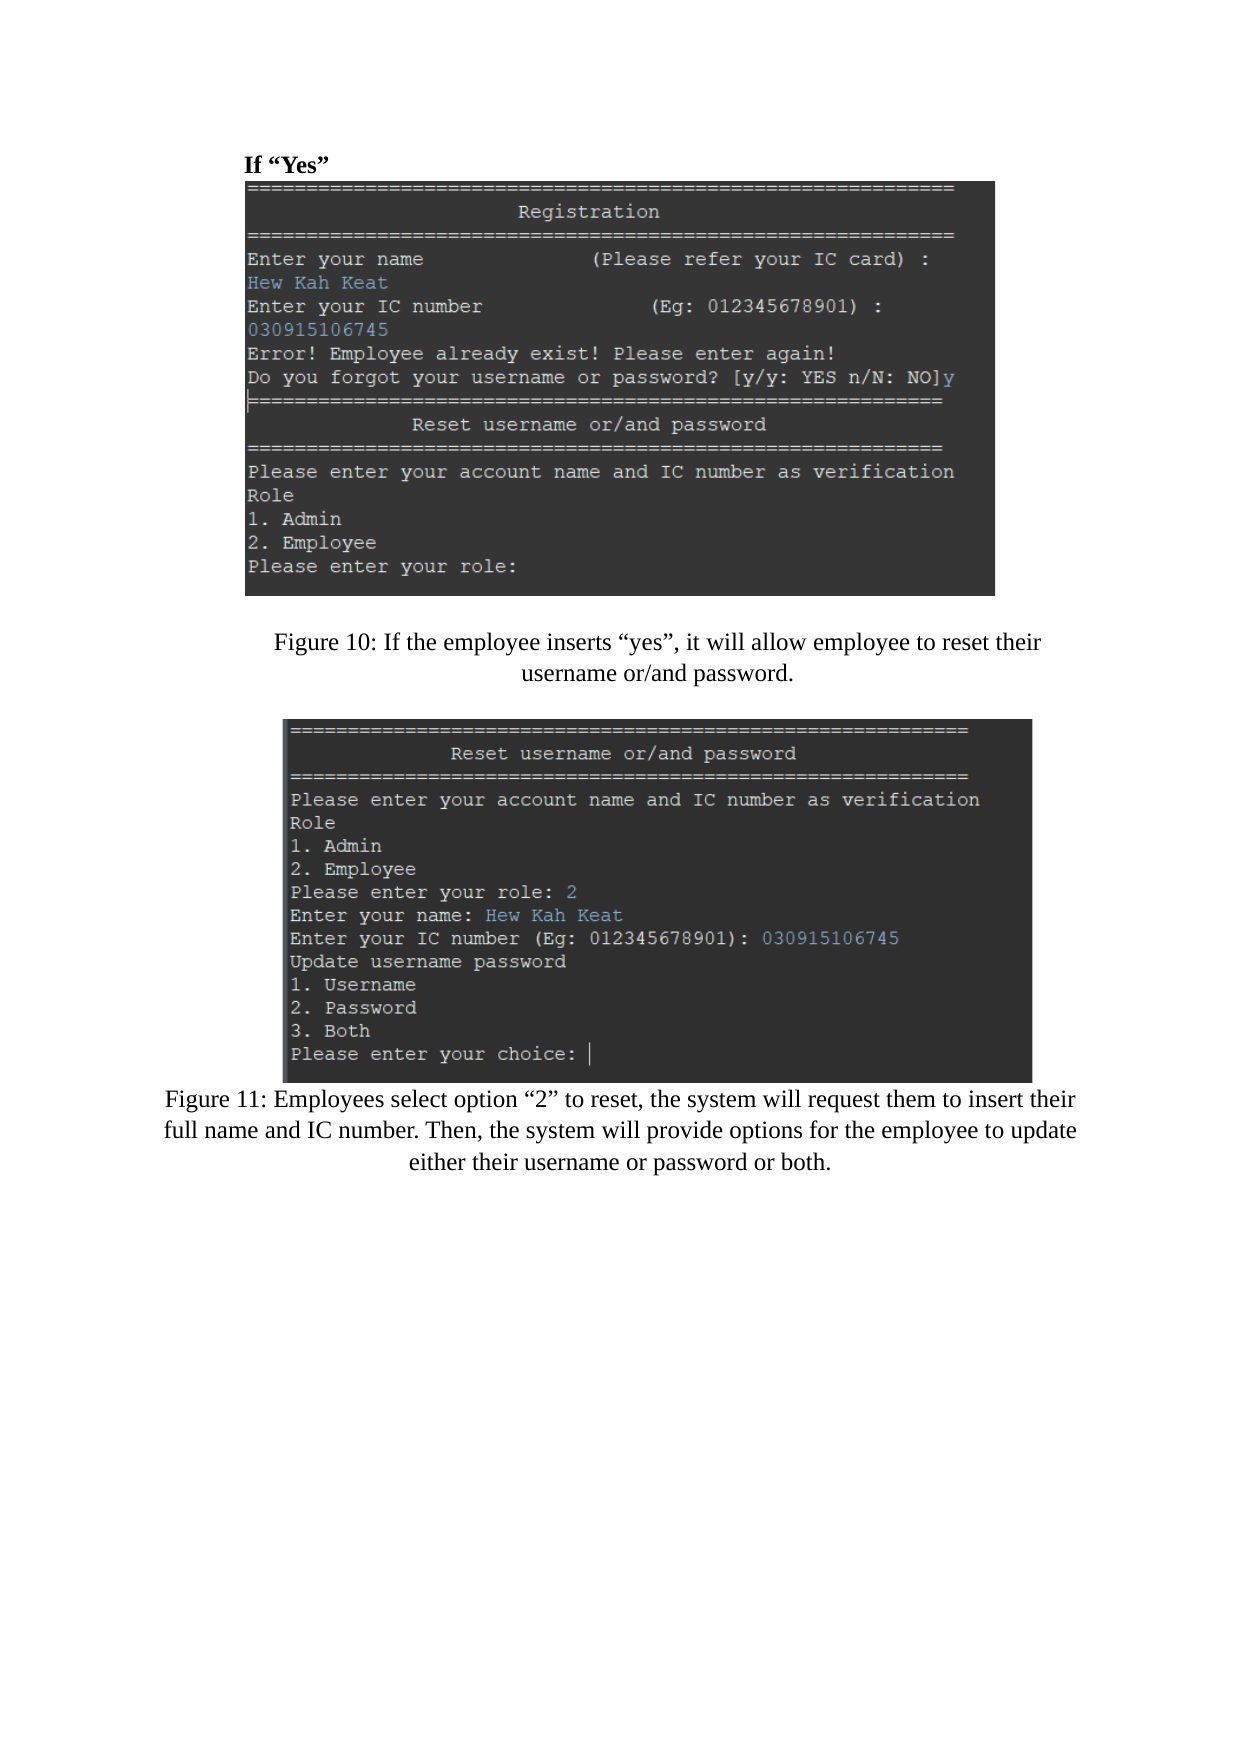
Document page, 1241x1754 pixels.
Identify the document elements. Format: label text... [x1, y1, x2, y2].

picture [282, 719, 1033, 1083]
picture [245, 181, 995, 596]
list If “Yes” [225, 150, 1090, 179]
list Figure 10: If the employee inserts “yes”, it will allow employee to reset their username or/and password. [225, 627, 1090, 687]
list Figure 11: Employees select option “2” to reset, the system will request them to insert their full name and IC number. Then, the system will provide options for the employee to update either their username or password or both. [150, 1084, 1090, 1175]
